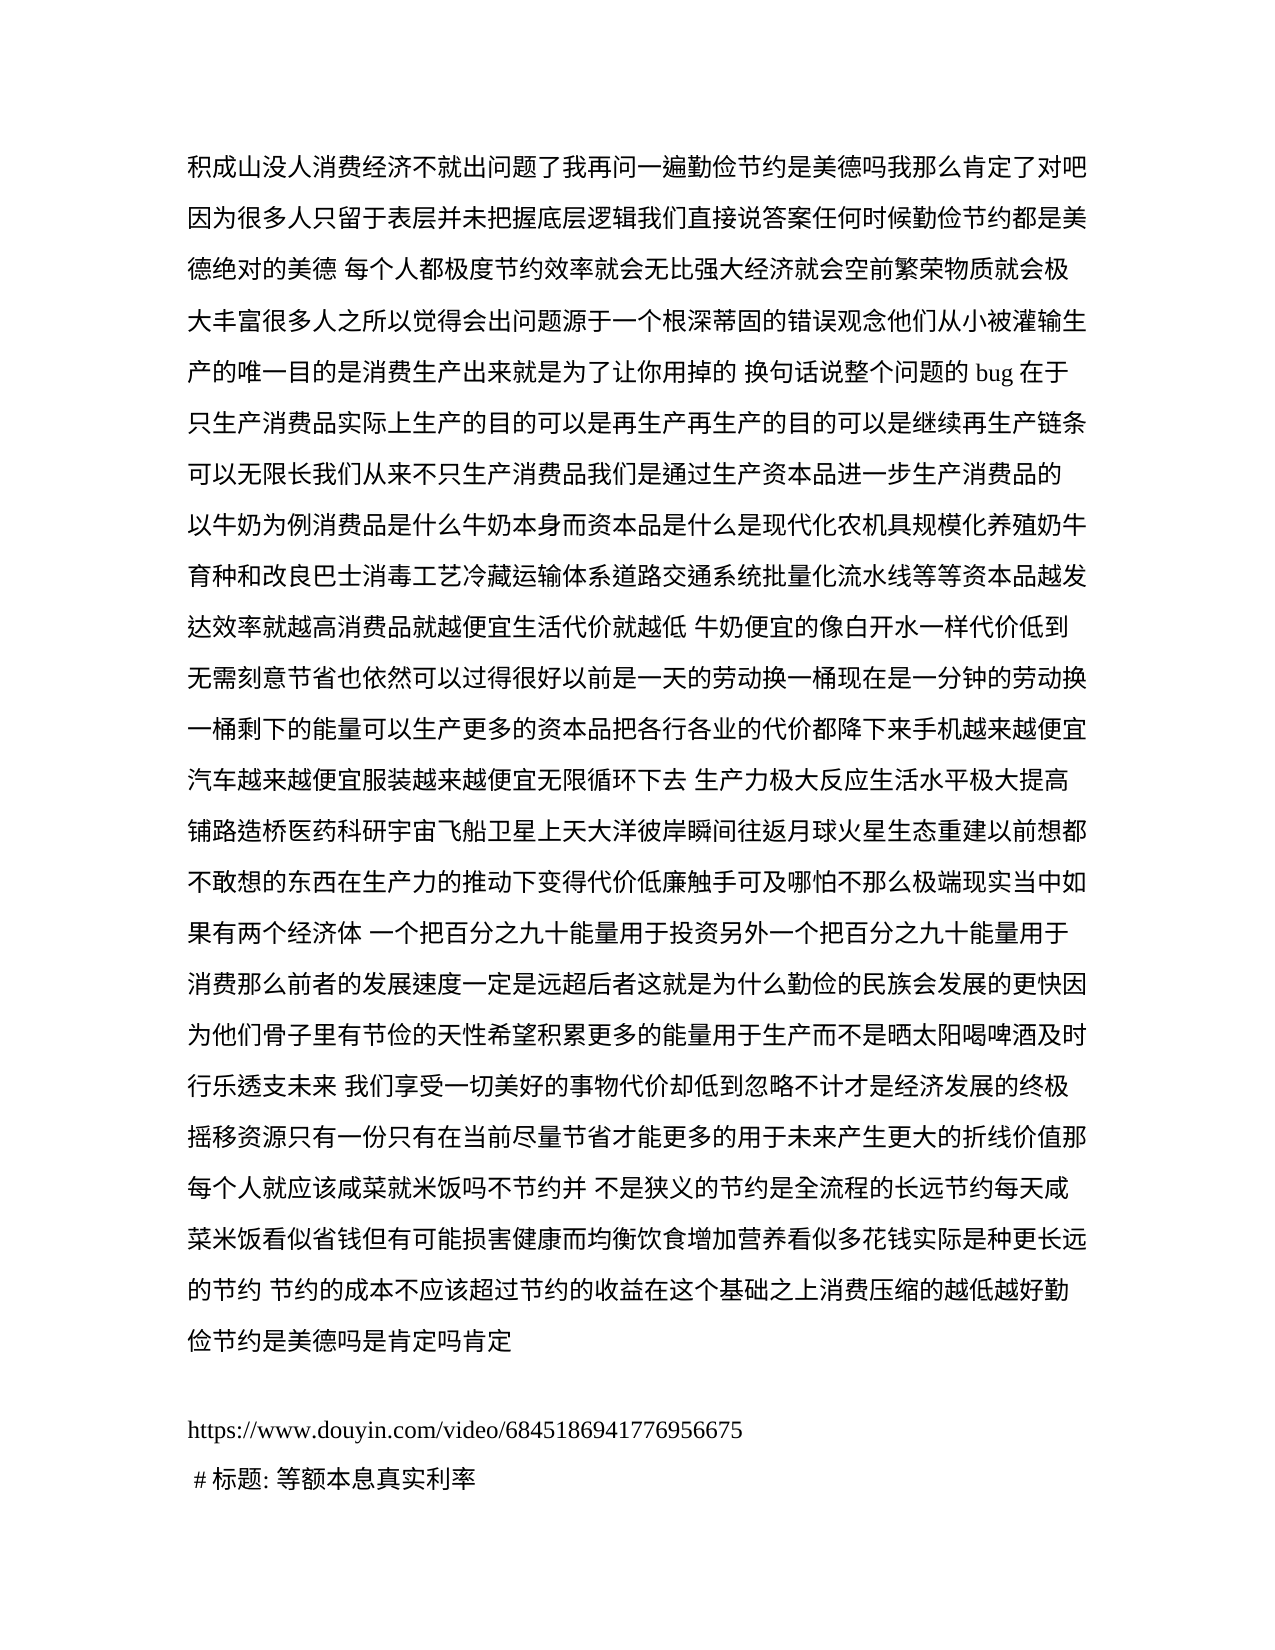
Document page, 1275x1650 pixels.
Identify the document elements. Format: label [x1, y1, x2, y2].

text [187, 150, 1087, 1495]
